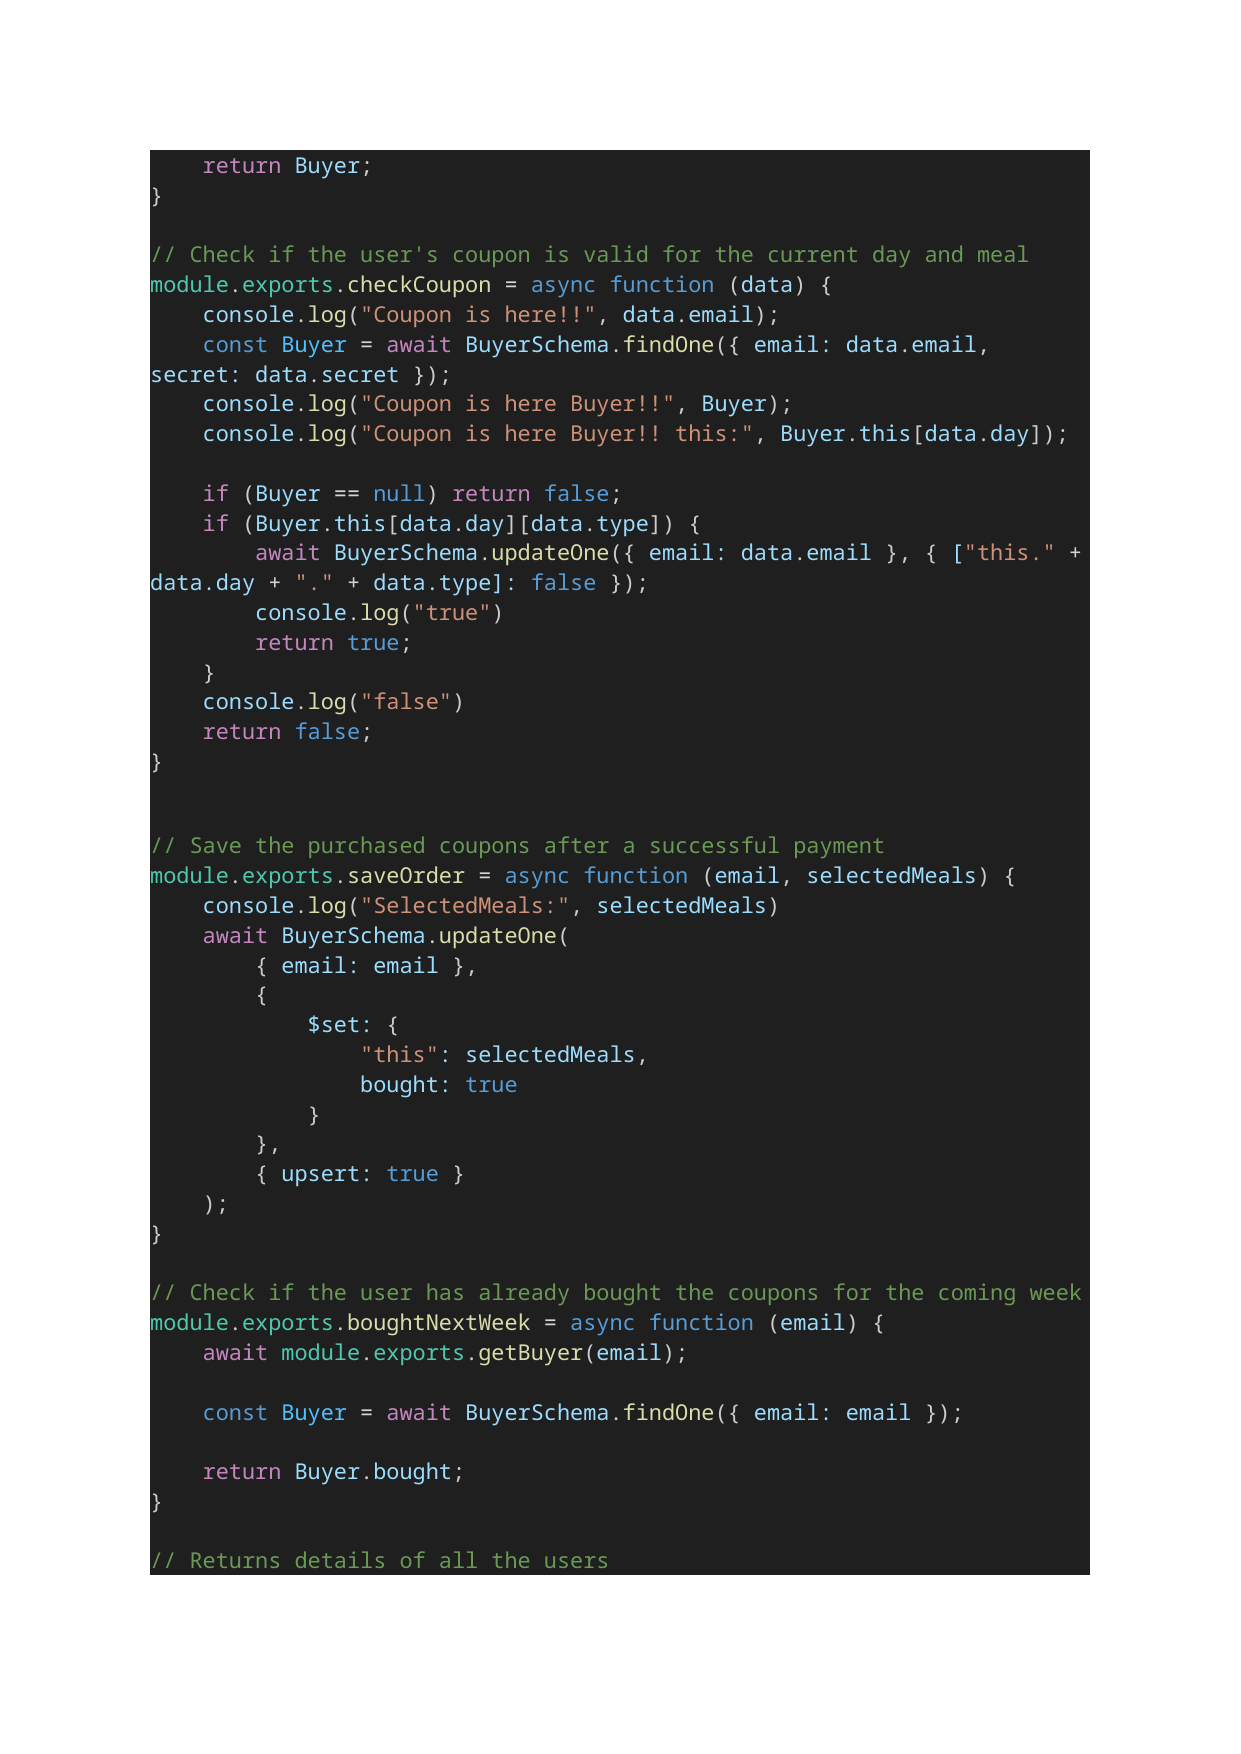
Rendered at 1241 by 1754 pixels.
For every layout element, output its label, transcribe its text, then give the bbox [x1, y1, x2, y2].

text } [150, 656, 1090, 686]
text bought: true [150, 1069, 1090, 1098]
text { email: email }, [150, 949, 1090, 979]
text await BuyerSchema.updateOne({ email: data.email }, { ["this." + data.day + "." + data.type]: false }); [150, 537, 1090, 597]
text module.exports.saveOrder = async function (email, selectedMeals) { [150, 860, 1090, 890]
text await module.exports.getBuyer(email); [150, 1337, 1090, 1367]
text console.log("SelectedMeals:", selectedMeals) [150, 890, 1090, 920]
text $set: { [150, 1009, 1090, 1039]
text const Buyer = await BuyerSchema.findOne({ email: email }); [150, 1396, 1090, 1426]
text // Check if the user's coupon is valid for the current day and meal [150, 239, 1090, 269]
text console.log("Coupon is here!!", data.email); [150, 299, 1090, 329]
text // Save the purchased coupons after a successful payment [150, 830, 1090, 860]
text { upsert: true } [150, 1158, 1090, 1188]
text if (Buyer.this[data.day][data.type]) { [150, 507, 1090, 537]
text console.log("Coupon is here Buyer!! this:", Buyer.this[data.day]); [150, 418, 1090, 448]
text } [150, 746, 1090, 776]
text module.exports.checkCoupon = async function (data) { [150, 269, 1090, 299]
text ); [150, 1188, 1090, 1218]
text }, [150, 1128, 1090, 1158]
text return Buyer; [150, 150, 1090, 180]
text return Buyer.bought; [150, 1456, 1090, 1486]
text } [150, 1486, 1090, 1516]
text } [150, 1218, 1090, 1247]
text if (Buyer == null) return false; [150, 478, 1090, 507]
text "this": selectedMeals, [150, 1039, 1090, 1069]
text } [150, 180, 1090, 209]
text console.log("false") [150, 686, 1090, 716]
text const Buyer = await BuyerSchema.findOne({ email: data.email, secret: data.secret }); [150, 329, 1090, 388]
text await BuyerSchema.updateOne( [150, 920, 1090, 949]
text console.log("true") [150, 597, 1090, 627]
text } [150, 1098, 1090, 1128]
text console.log("Coupon is here Buyer!!", Buyer); [150, 388, 1090, 418]
text return false; [150, 716, 1090, 746]
text // Returns details of all the users [150, 1545, 1090, 1575]
text // Check if the user has already bought the coupons for the coming week [150, 1277, 1090, 1307]
text { [150, 979, 1090, 1009]
text module.exports.boughtNextWeek = async function (email) { [150, 1307, 1090, 1337]
text return true; [150, 627, 1090, 656]
